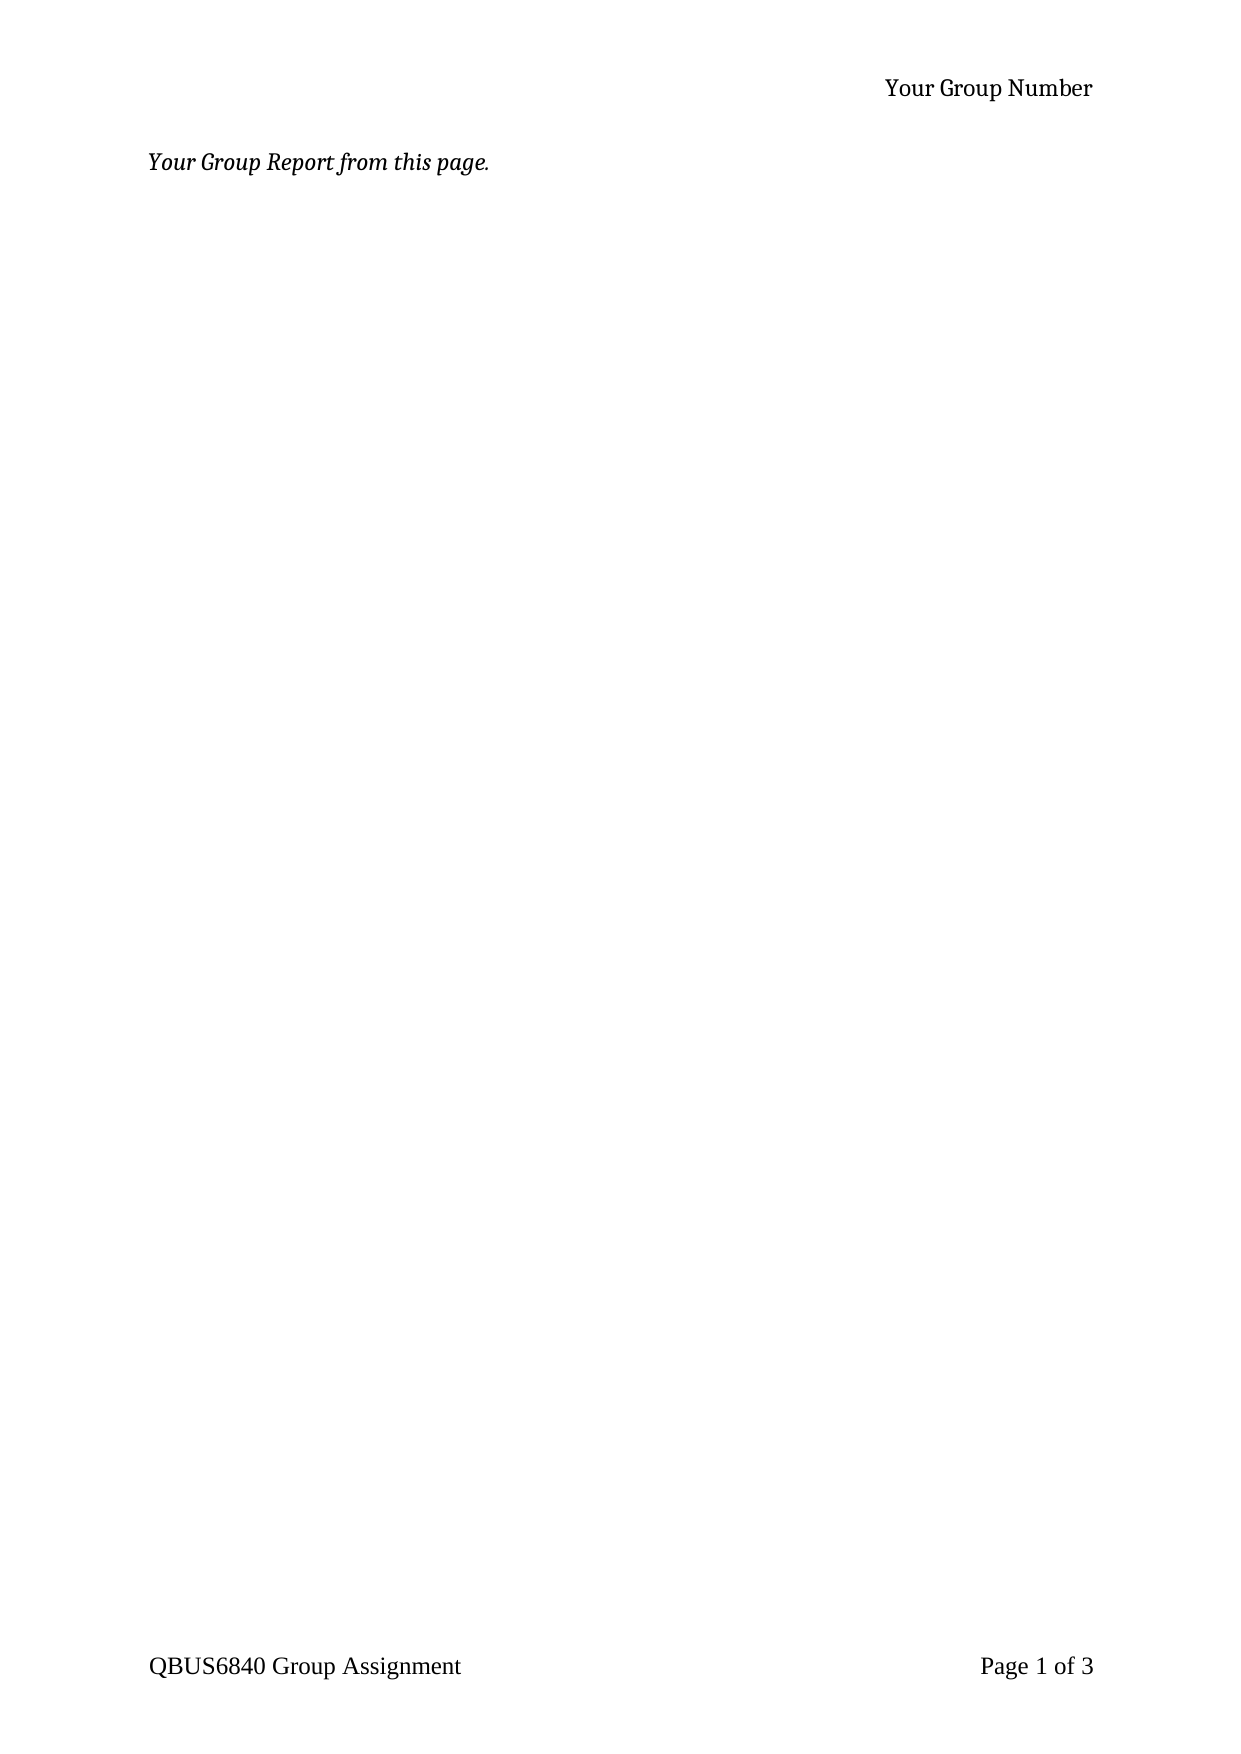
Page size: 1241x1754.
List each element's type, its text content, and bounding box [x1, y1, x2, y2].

text Your Group Report from this page. [148, 148, 1092, 176]
